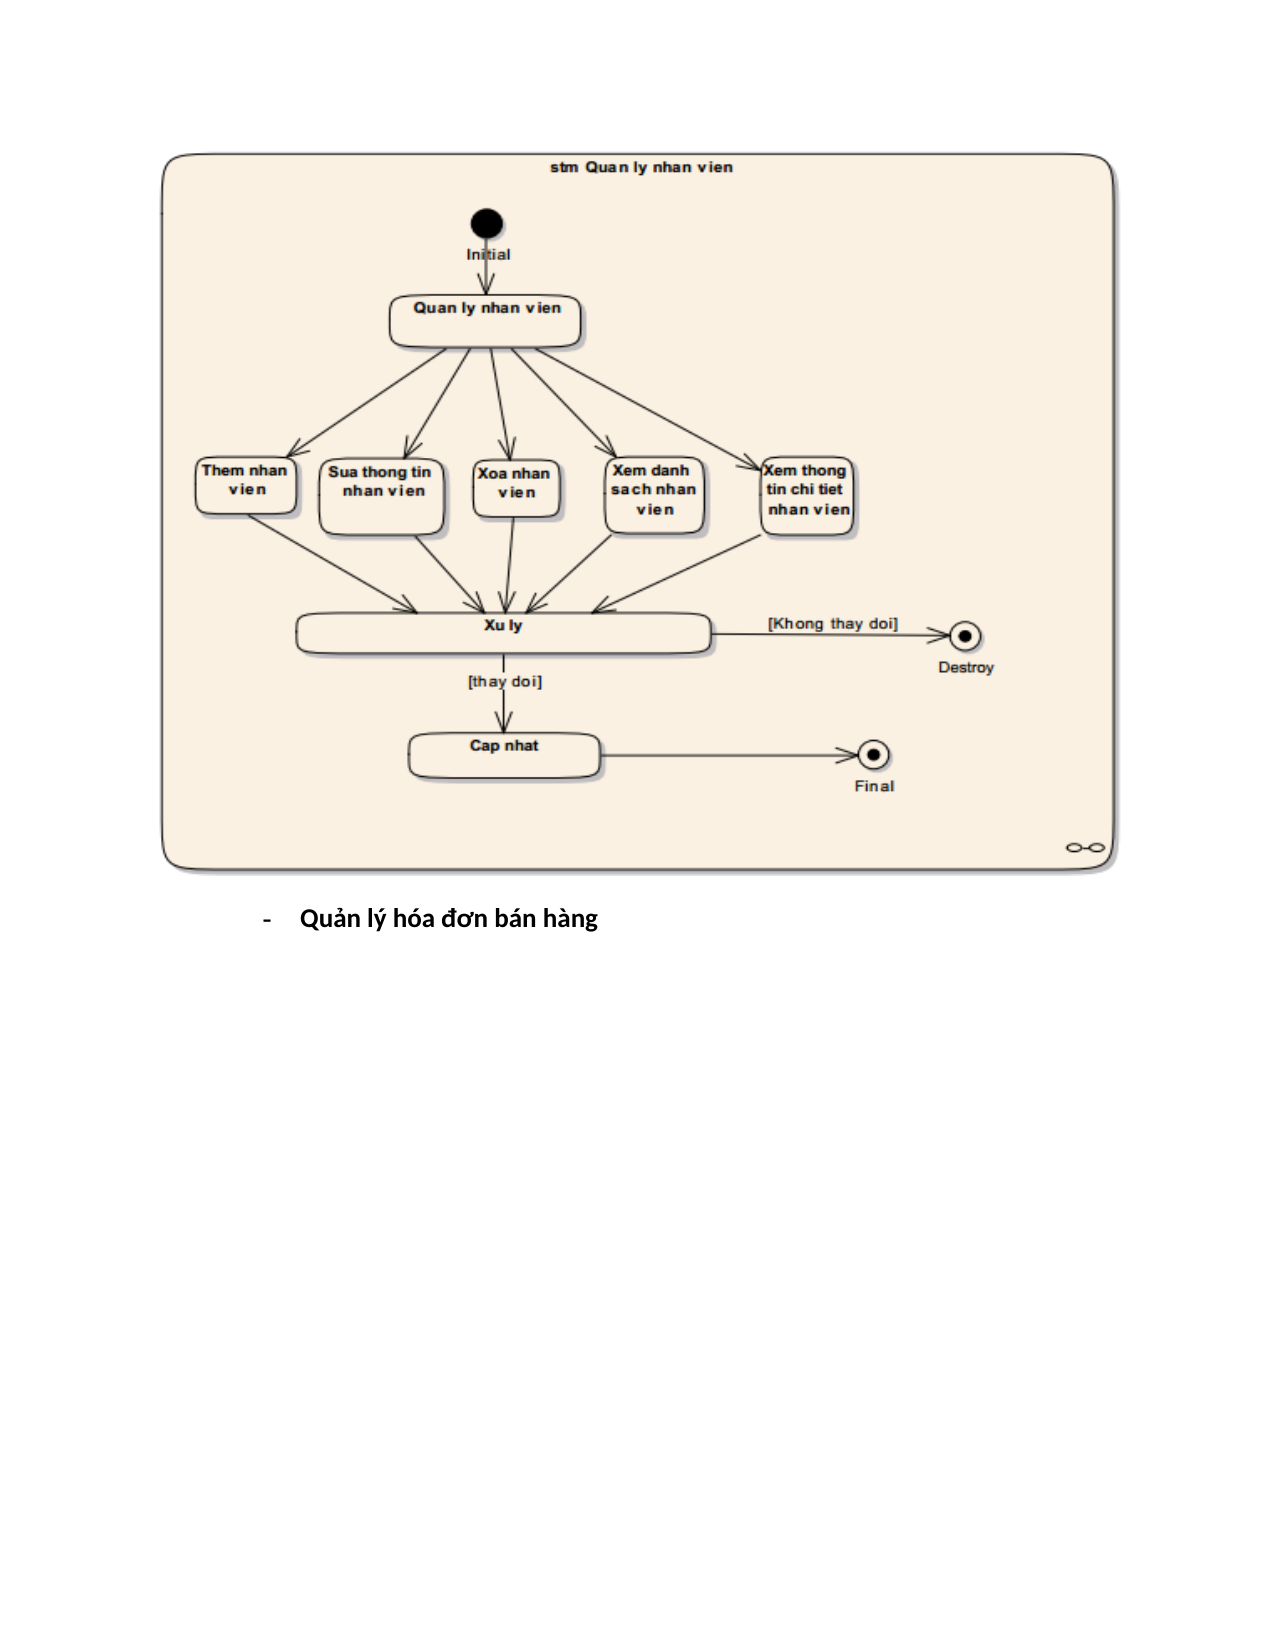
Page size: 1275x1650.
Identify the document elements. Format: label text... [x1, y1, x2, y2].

list Quản lý hóa đơn bán hàng [262, 901, 1125, 934]
picture [150, 150, 1124, 876]
